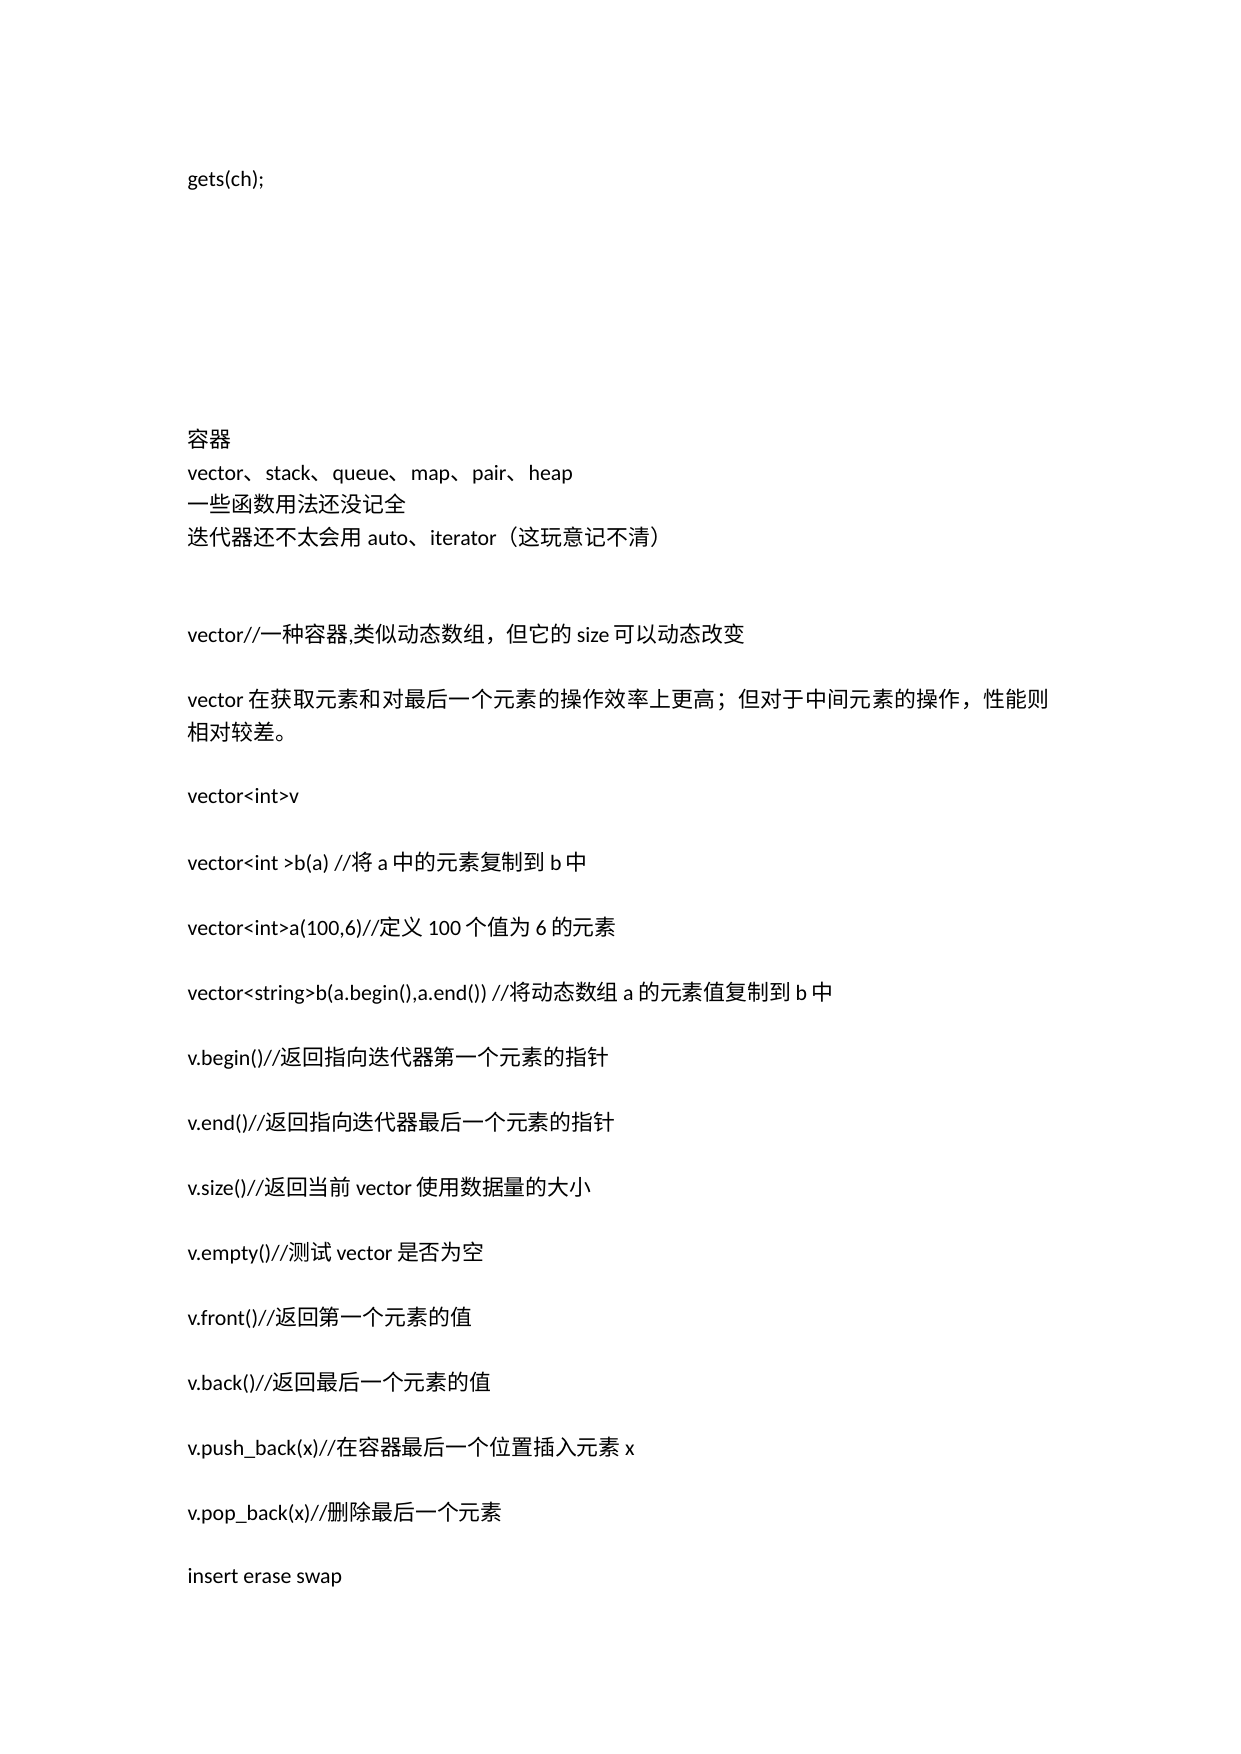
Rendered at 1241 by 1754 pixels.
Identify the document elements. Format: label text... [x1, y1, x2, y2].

text v.pop_back(x)//删除最后一个元素 [187, 1494, 1053, 1527]
text vector<int >b(a) //将a中的元素复制到b中 [187, 844, 1053, 877]
text vector//一种容器,类似动态数组，但它的size可以动态改变 [187, 617, 1053, 649]
text vector在获取元素和对最后一个元素的操作效率上更高；但对于中间元素的操作，性能则相对较差。 [187, 682, 1053, 747]
text v.front()//返回第一个元素的值 [187, 1299, 1053, 1332]
text v.back()//返回最后一个元素的值 [187, 1364, 1053, 1397]
text v.empty()//测试vector是否为空 [187, 1234, 1053, 1267]
text vector<int>v [187, 779, 1053, 812]
text v.end()//返回指向迭代器最后一个元素的指针 [187, 1104, 1053, 1137]
text insert erase swap [187, 1559, 1053, 1592]
text 容器 [187, 422, 1053, 454]
text v.size()//返回当前vector使用数据量的大小 [187, 1169, 1053, 1202]
text vector<int>a(100,6)//定义100个值为6的元素 [187, 909, 1053, 942]
text 迭代器还不太会用 auto、iterator（这玩意记不清） [187, 519, 1053, 552]
text vector、stack、queue、map、pair、heap [187, 454, 1053, 487]
text gets(ch); [187, 162, 1053, 194]
text 一些函数用法还没记全 [187, 487, 1053, 519]
text v.push_back(x)//在容器最后一个位置插入元素x [187, 1429, 1053, 1462]
text vector<string>b(a.begin(),a.end()) //将动态数组a的元素值复制到b中 [187, 974, 1053, 1007]
text v.begin()//返回指向迭代器第一个元素的指针 [187, 1039, 1053, 1072]
